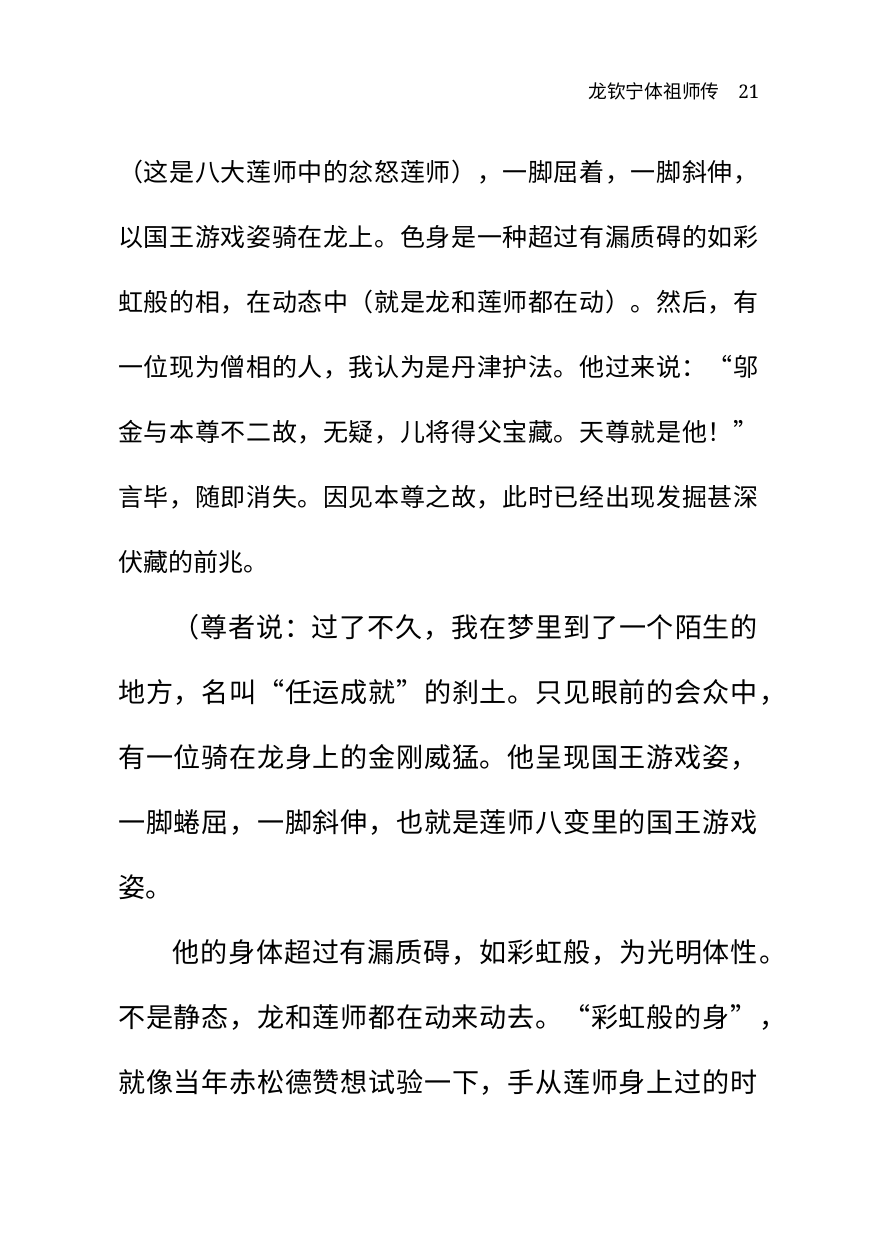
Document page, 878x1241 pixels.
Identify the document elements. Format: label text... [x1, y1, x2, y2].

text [118, 138, 759, 593]
text （尊者说：过了不久，我在梦里到了一个陌生的地方，名叫“任运成就”的刹土。只见眼前的会众中，有一位骑在龙身上的金刚威猛。他呈现国王游戏姿，一脚蜷屈，一脚斜伸，也就是莲师八变里的国王游戏姿。 [118, 593, 759, 918]
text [118, 918, 759, 1113]
